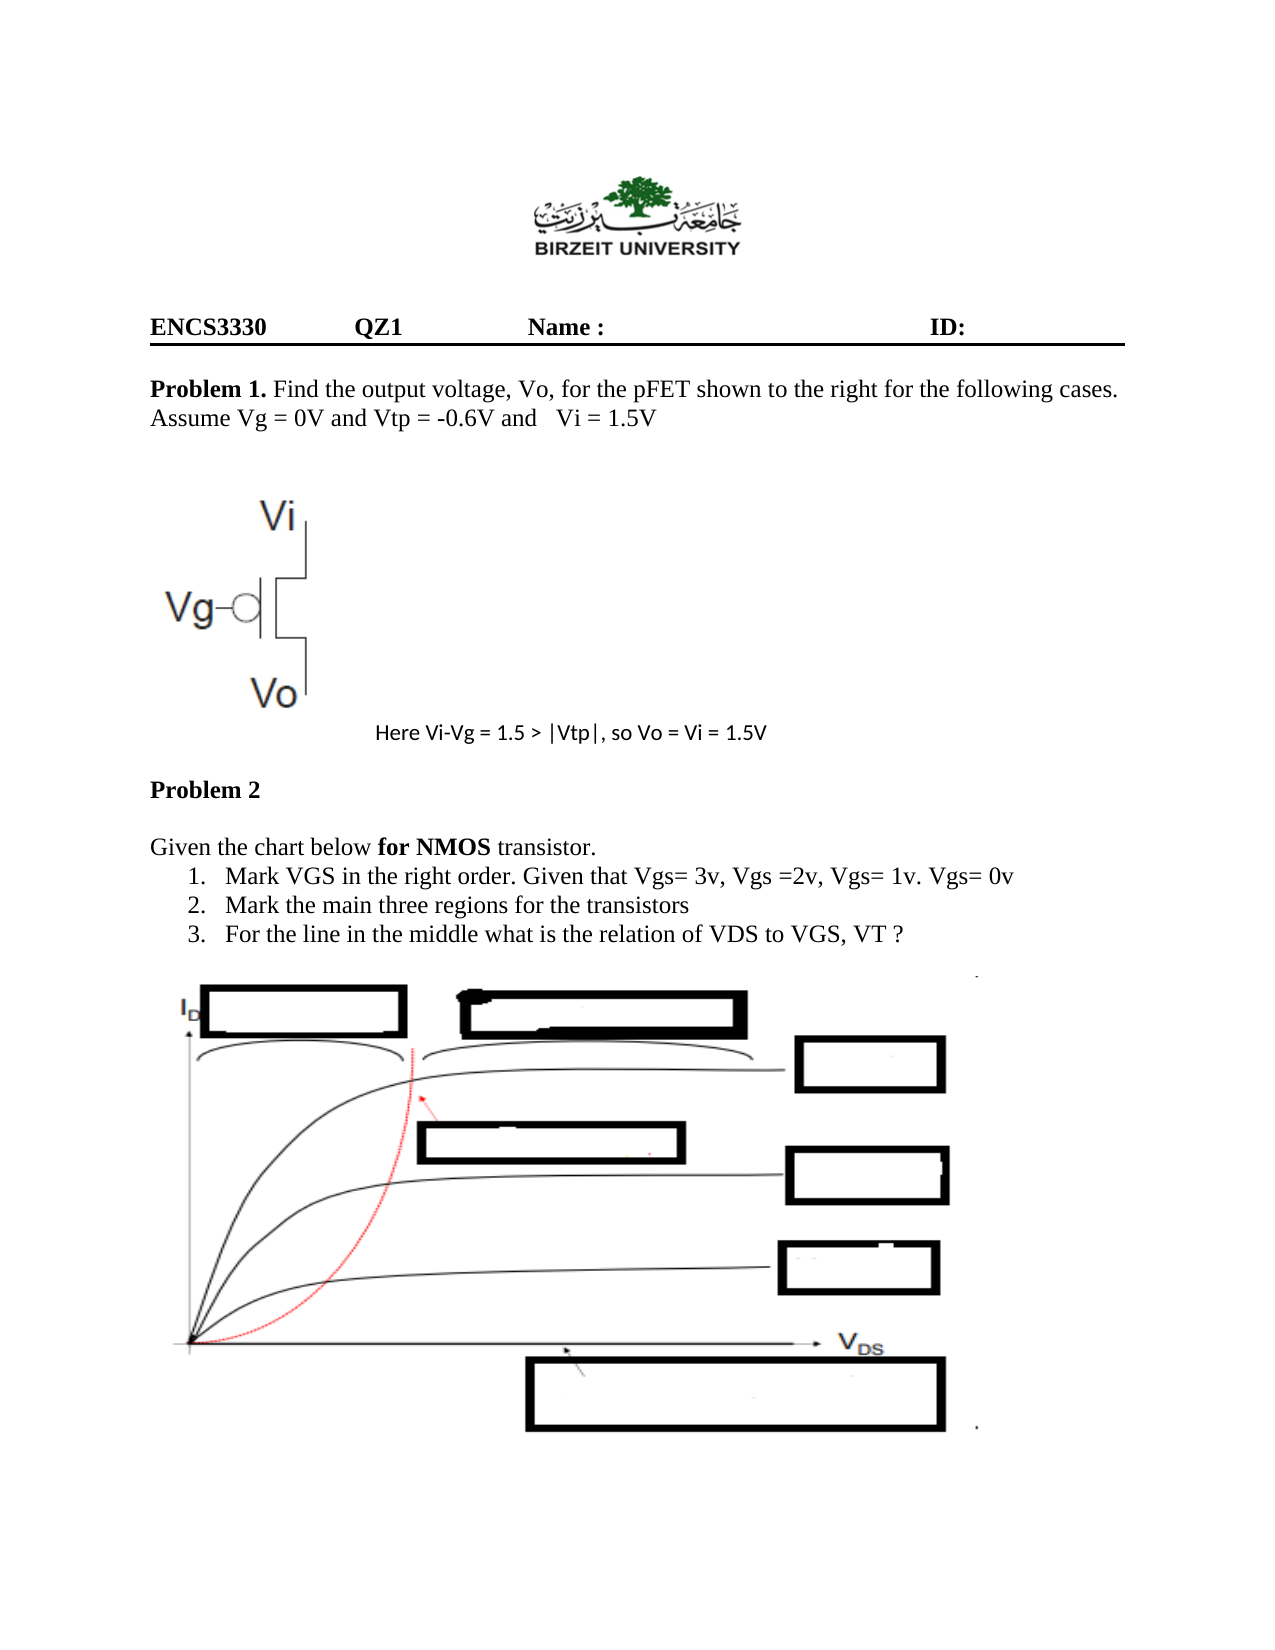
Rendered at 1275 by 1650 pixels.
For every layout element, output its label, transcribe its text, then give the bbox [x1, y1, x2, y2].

text Given the chart below for NMOS transistor. [150, 832, 1125, 861]
picture [485, 150, 791, 283]
text Here Vi-Vg = 1.5 > |Vtp|, so Vo = Vi = 1.5V [150, 461, 1125, 746]
list Mark VGS in the right order. Given that Vgs= 3v, Vgs =2v, Vgs= 1v. Vgs= 0v [187, 861, 1125, 890]
list For the line in the middle what is the relation of VDS to VGS, VT ? [187, 919, 1125, 947]
text Problem 1. Find the output voltage, Vo, for the pFET shown to the right for the following cases. [150, 374, 1125, 403]
text Problem 2 [150, 775, 1125, 804]
text ENCS3330 QZ1 Name : ID: [150, 312, 1125, 343]
picture [150, 976, 1038, 1499]
list Mark the main three regions for the transistors [187, 890, 1125, 919]
picture [150, 460, 375, 741]
text Assume Vg = 0V and Vtp = -0.6V and Vi = 1.5V [150, 403, 1125, 432]
